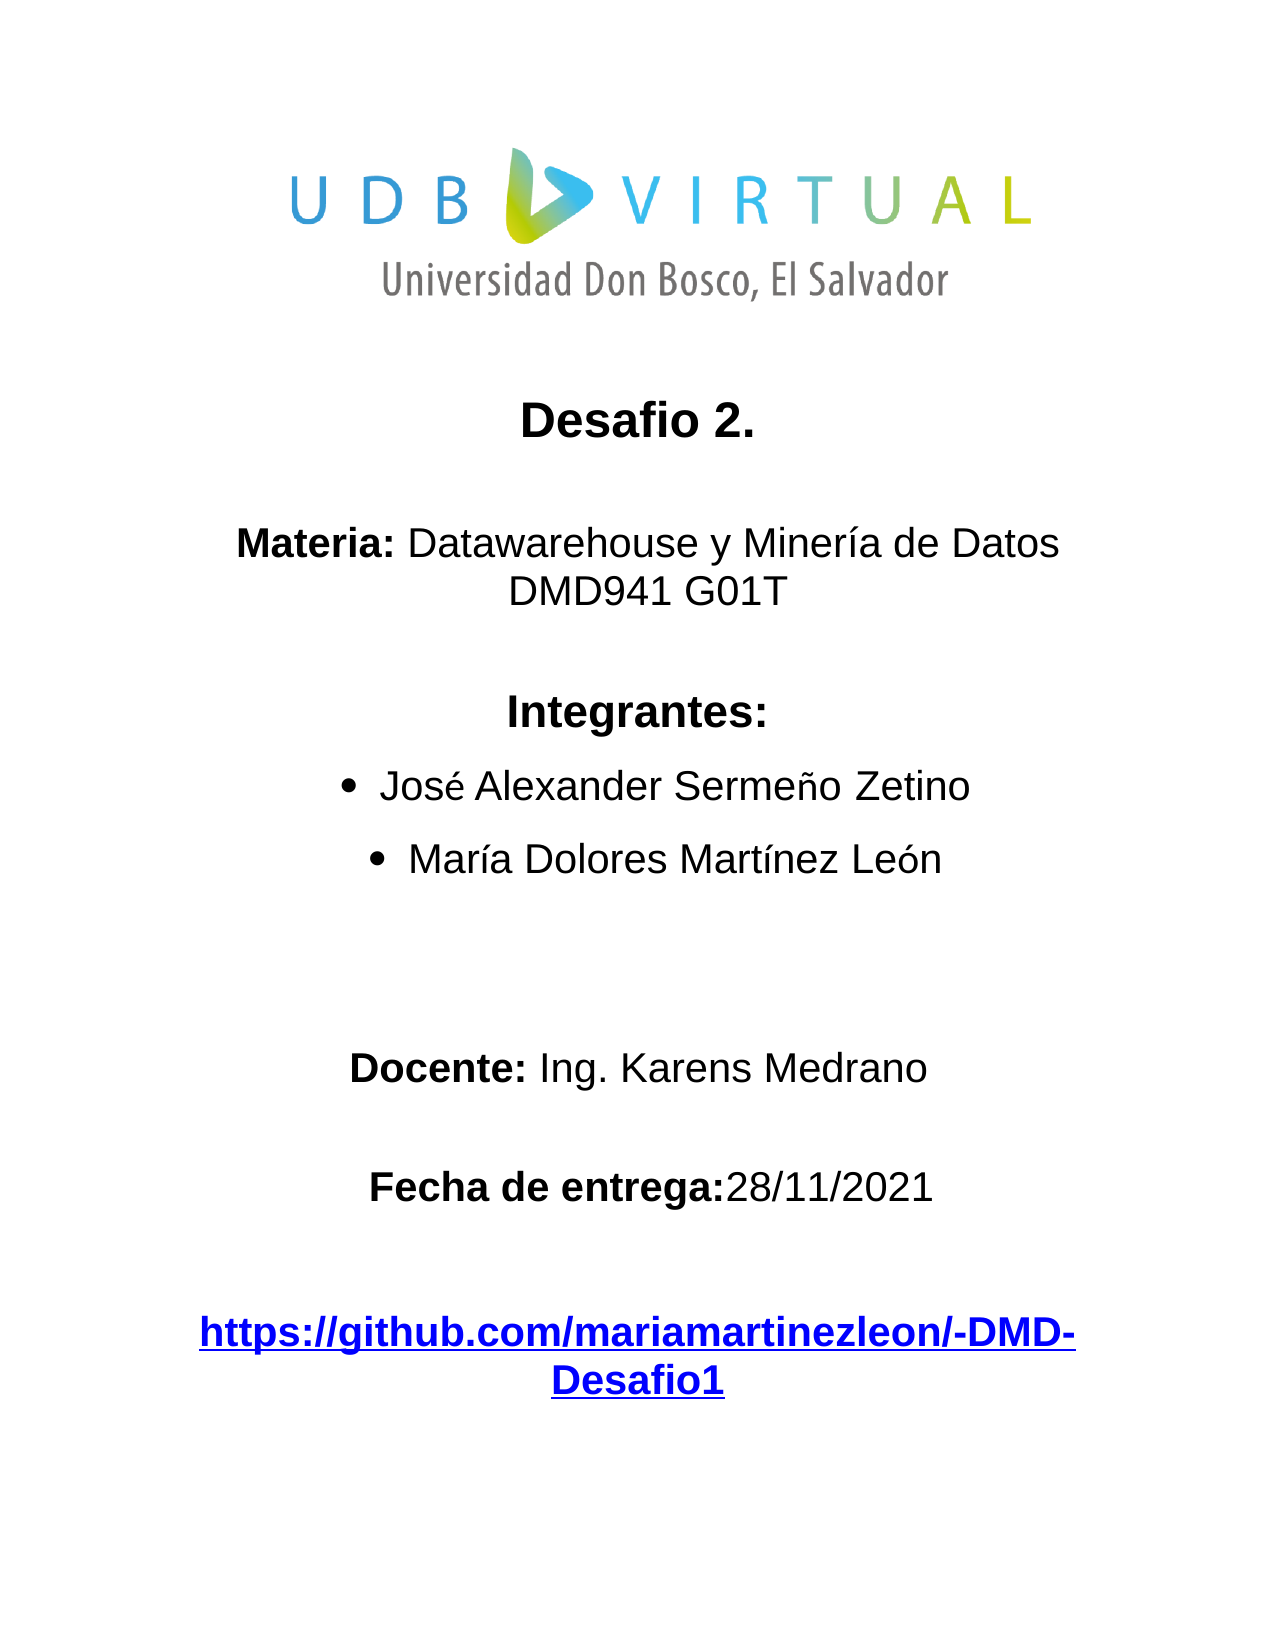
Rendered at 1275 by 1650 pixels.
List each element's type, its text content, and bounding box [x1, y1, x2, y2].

text Docente: Ing. Karens Medrano [171, 1044, 1106, 1092]
title Desafio 2. [181, 390, 1094, 448]
picture [291, 147, 1031, 302]
list María Dolores Martínez León [370, 833, 1106, 884]
list José Alexander Sermeño Zetino [342, 760, 1106, 811]
text https://github.com/mariamartinezleon/-DMD-Desafio1 [181, 1307, 1094, 1403]
text Materia: Datawarehouse y Minería de Datos DMD941 G01T [236, 518, 1062, 614]
list Fecha de entrega:28/11/2021 [369, 1162, 944, 1210]
text Integrantes: [506, 684, 1106, 737]
